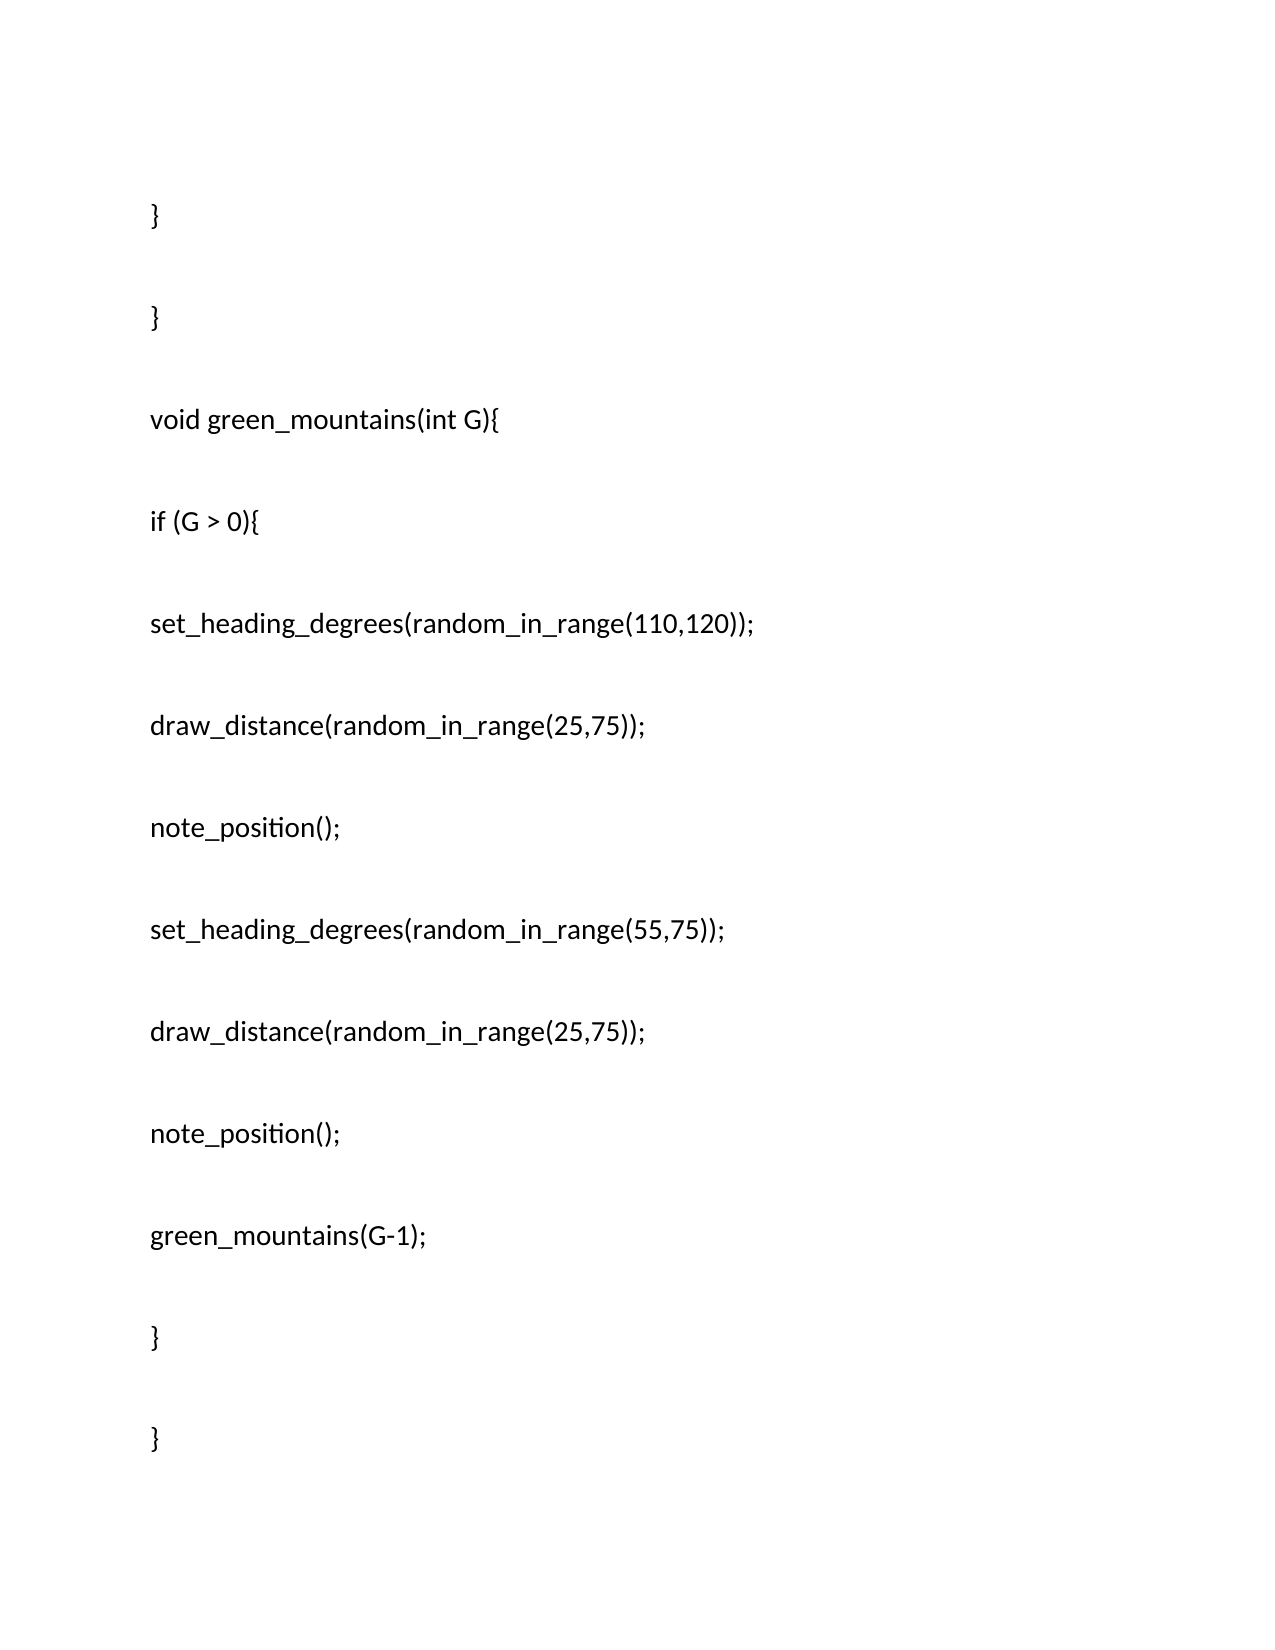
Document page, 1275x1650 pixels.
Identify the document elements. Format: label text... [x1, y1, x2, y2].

text draw_distance(random_in_range(25,75)); [150, 1013, 1125, 1048]
text note_position(); [150, 809, 1125, 844]
text } [150, 1319, 1125, 1354]
text set_heading_degrees(random_in_range(55,75)); [150, 911, 1125, 946]
text if (G > 0){ [150, 503, 1125, 538]
text void green_mountains(int G){ [150, 401, 1125, 436]
text green_mountains(G-1); [150, 1217, 1125, 1252]
text } [150, 299, 1125, 334]
text note_position(); [150, 1115, 1125, 1150]
text set_heading_degrees(random_in_range(110,120)); [150, 605, 1125, 640]
text } [150, 197, 1125, 232]
text } [150, 1421, 1125, 1456]
text draw_distance(random_in_range(25,75)); [150, 707, 1125, 742]
